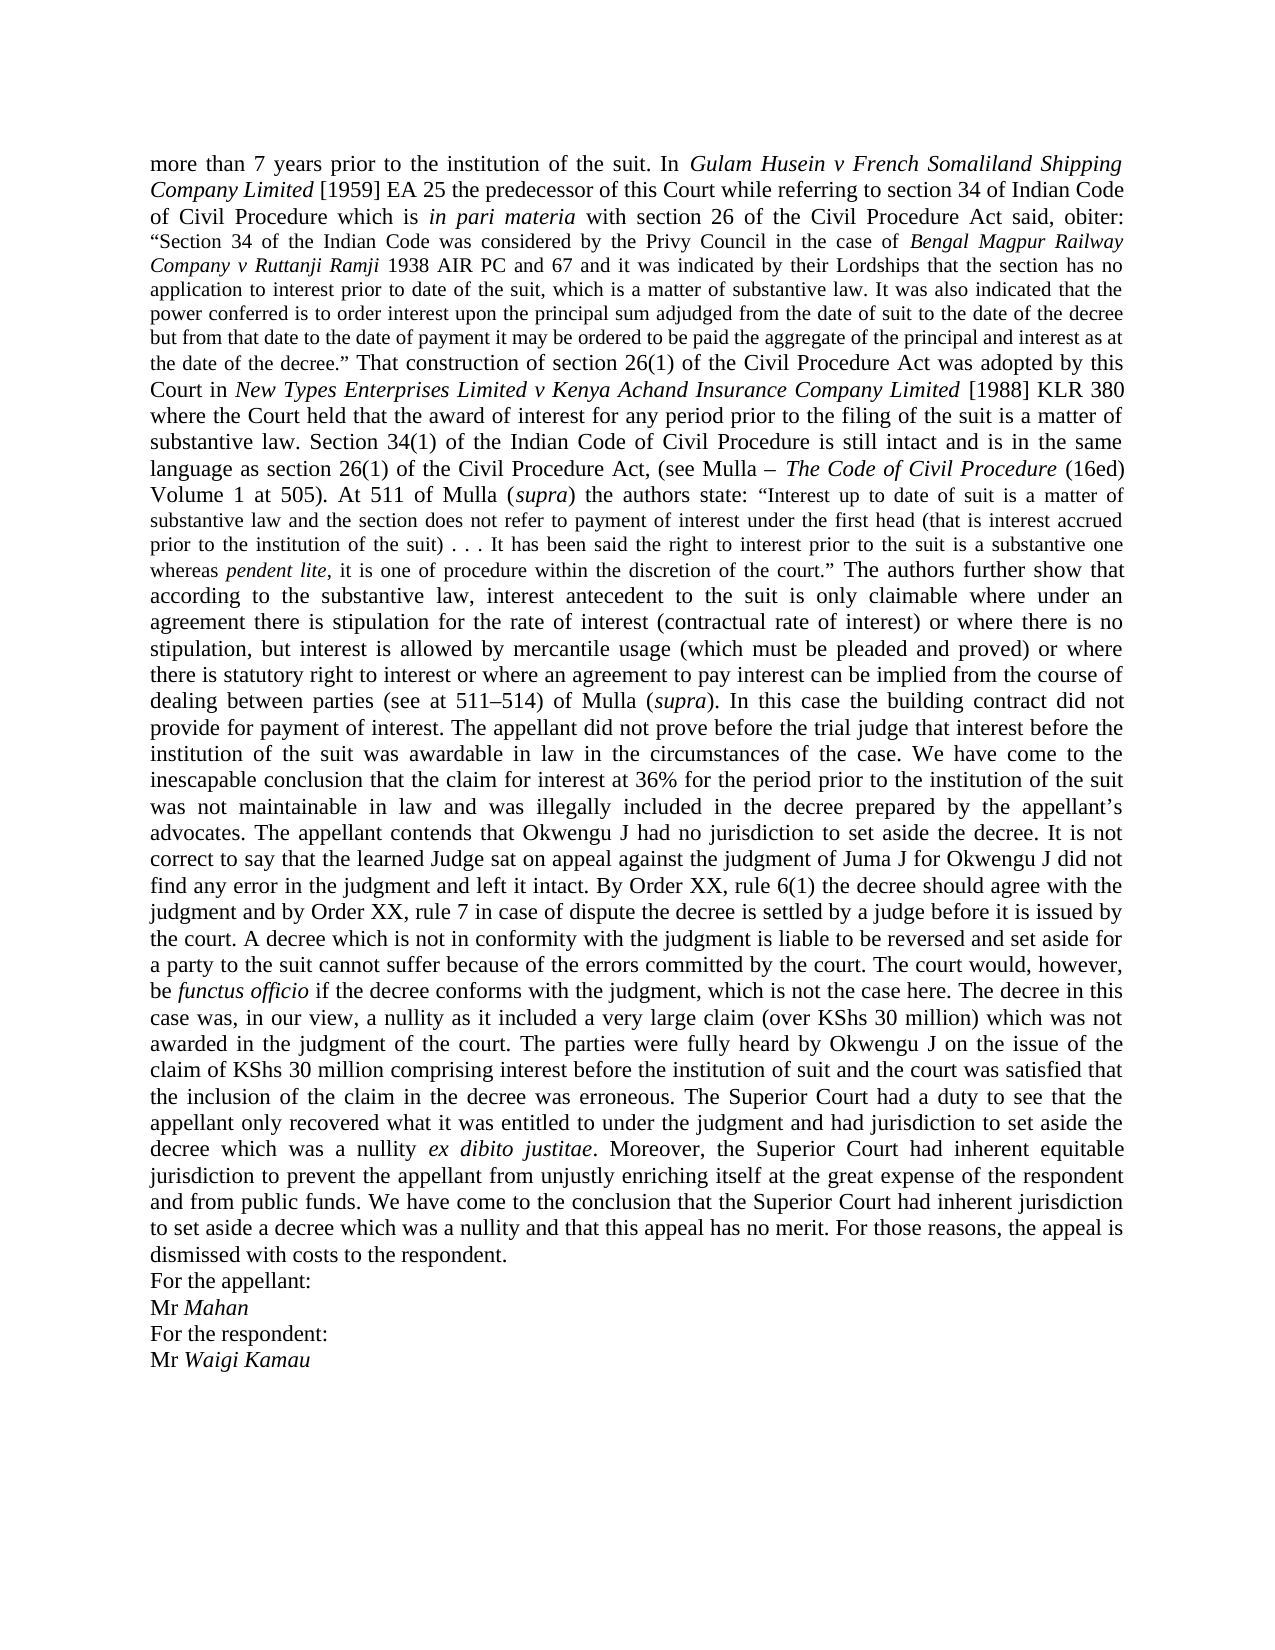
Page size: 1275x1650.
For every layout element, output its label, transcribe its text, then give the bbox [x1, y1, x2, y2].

text For the respondent: [150, 1320, 1125, 1346]
text Mr Mahan [150, 1293, 1125, 1320]
text Mr Waigi Kamau [150, 1346, 1125, 1373]
text For the appellant: [150, 1267, 1125, 1293]
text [150, 150, 1125, 1267]
